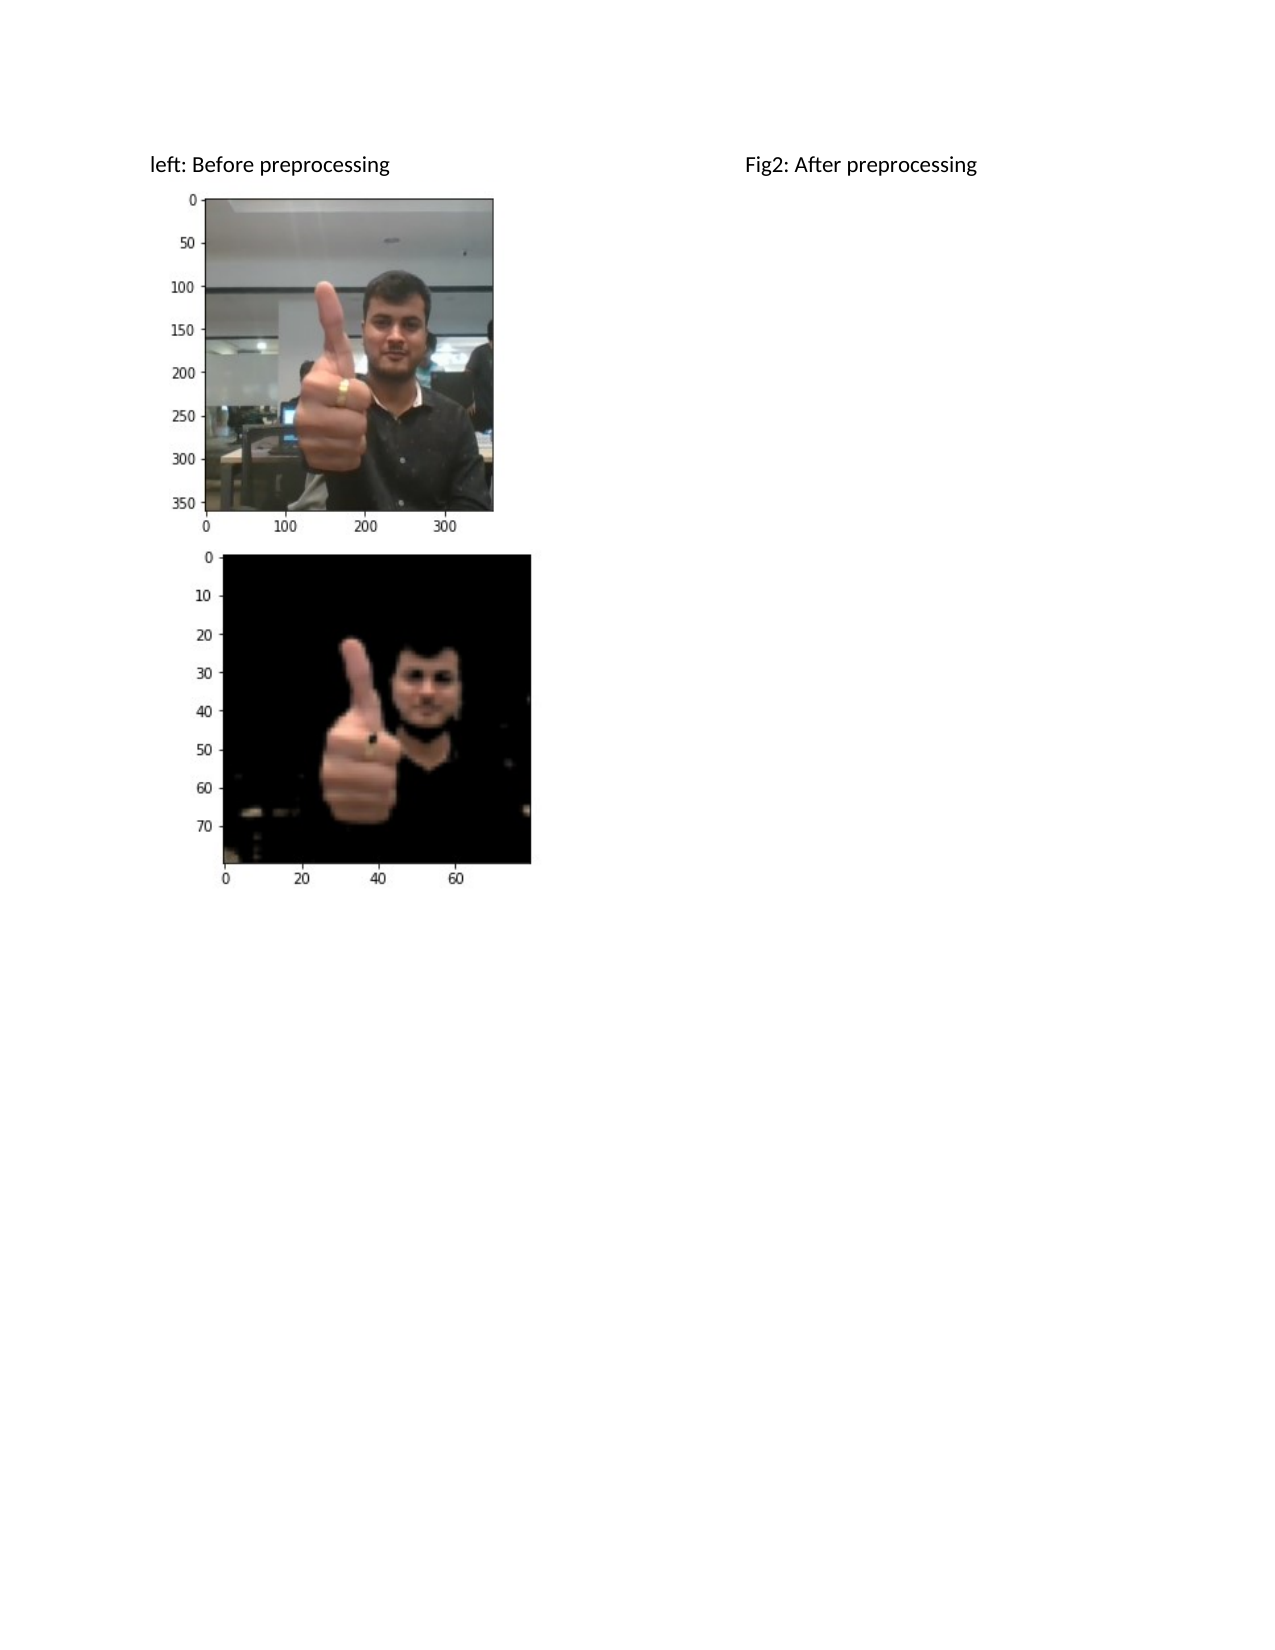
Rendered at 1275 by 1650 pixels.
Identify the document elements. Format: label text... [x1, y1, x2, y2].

text left: Before preprocessing Fig2: After preprocessing [150, 150, 1125, 903]
